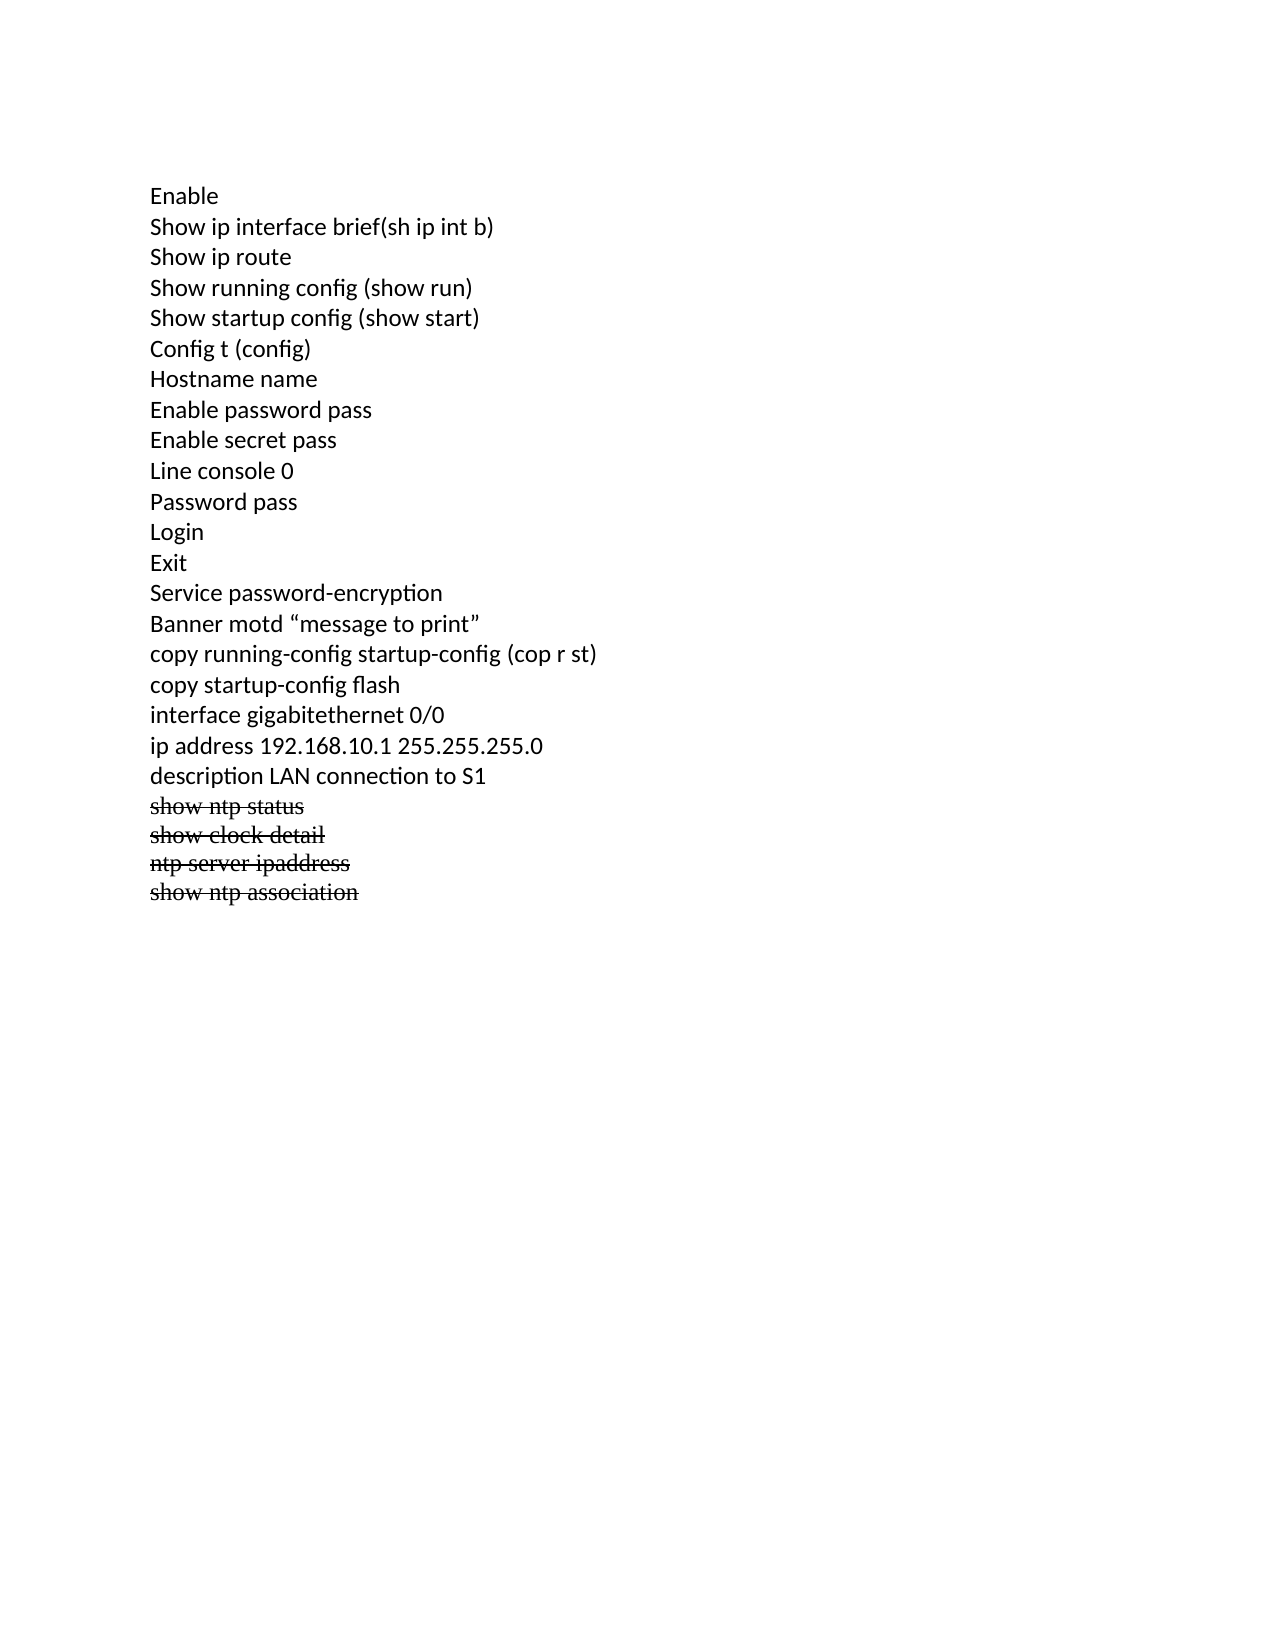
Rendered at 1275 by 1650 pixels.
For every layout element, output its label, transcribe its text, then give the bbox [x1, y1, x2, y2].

text Banner motd “message to print” [150, 608, 1125, 638]
text interface gigabitethernet 0/0 [150, 699, 1125, 730]
text Login [150, 516, 1125, 547]
text show ntp status [150, 791, 1125, 820]
text ip address 192.168.10.1 255.255.255.0 [150, 730, 1125, 760]
text Enable [150, 181, 1125, 211]
text ntp server ipaddress [150, 848, 1125, 877]
text Line console 0 [150, 455, 1125, 486]
text Password pass [150, 486, 1125, 516]
text Show running config (show run) [150, 272, 1125, 303]
text Show ip route [150, 242, 1125, 272]
text Enable password pass [150, 394, 1125, 425]
text copy running-config startup-config (cop r st) [150, 638, 1125, 669]
text Enable secret pass [150, 425, 1125, 455]
text show ntp association [150, 877, 1125, 906]
text Show ip interface brief(sh ip int b) [150, 211, 1125, 242]
text Exit [150, 547, 1125, 577]
text Show startup config (show start) [150, 303, 1125, 333]
text show clock detail [150, 820, 1125, 848]
text description LAN connection to S1 [150, 760, 1125, 791]
text copy startup-config flash [150, 669, 1125, 699]
text Hostname name [150, 364, 1125, 394]
text Service password-encryption [150, 577, 1125, 608]
text Config t (config) [150, 333, 1125, 364]
